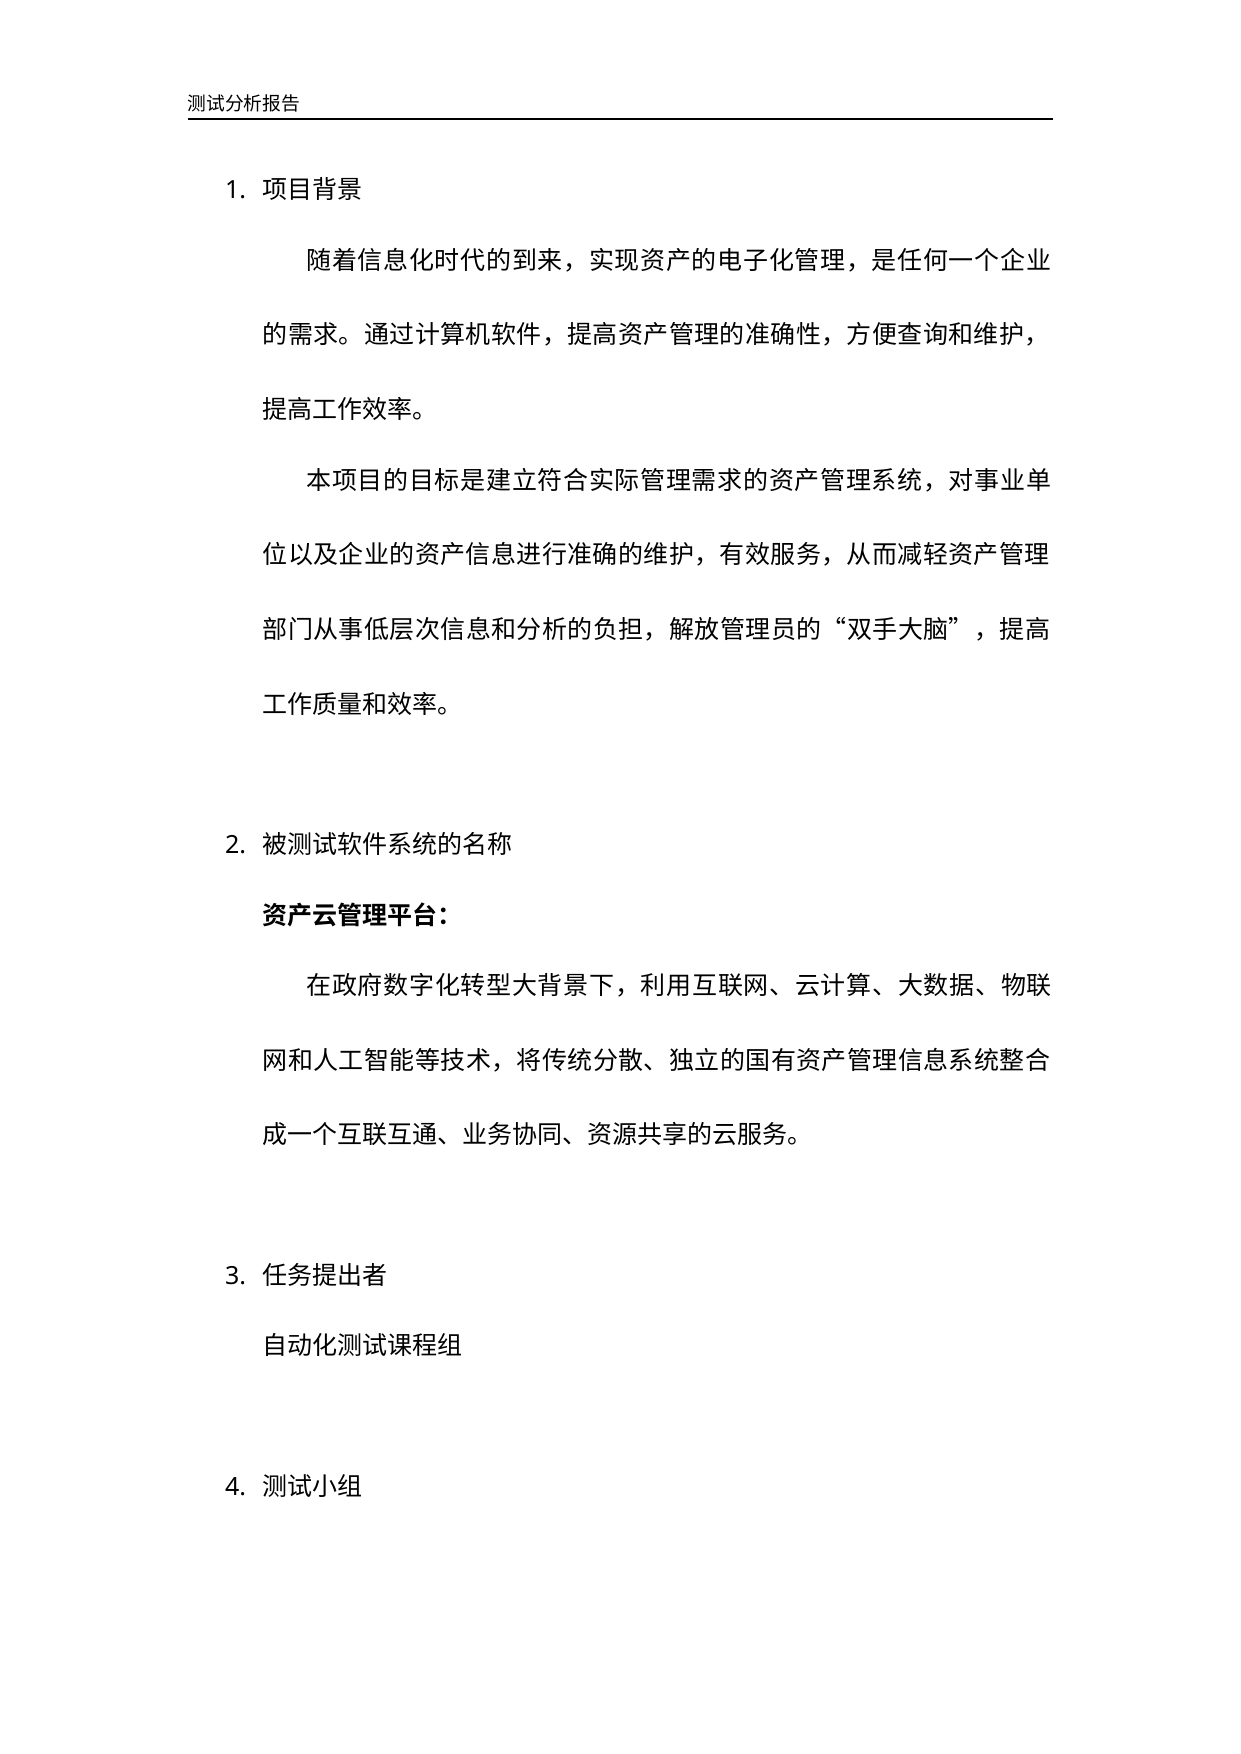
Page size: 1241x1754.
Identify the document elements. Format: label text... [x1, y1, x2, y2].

text 随着信息化时代的到来，实现资产的电子化管理，是任何一个企业的需求。通过计算机软件，提高资产管理的准确性，方便查询和维护，提高工作效率。 [262, 226, 1053, 440]
text 自动化测试课程组 [262, 1311, 1053, 1376]
text 在政府数字化转型大背景下，利用互联网、云计算、大数据、物联网和人工智能等技术，将传统分散、独立的国有资产管理信息系统整合成一个互联互通、业务协同、资源共享的云服务。 [262, 951, 1053, 1166]
text 资产云管理平台： [225, 881, 1053, 946]
list 被测试软件系统的名称 [225, 810, 1053, 875]
list 测试小组 [225, 1452, 1053, 1517]
text 本项目的目标是建立符合实际管理需求的资产管理系统，对事业单位以及企业的资产信息进行准确的维护，有效服务，从而减轻资产管理部门从事低层次信息和分析的负担，解放管理员的“双手大脑”，提高工作质量和效率。 [262, 446, 1053, 735]
list 任务提出者 [225, 1241, 1053, 1306]
list 项目背景 [225, 156, 1053, 221]
